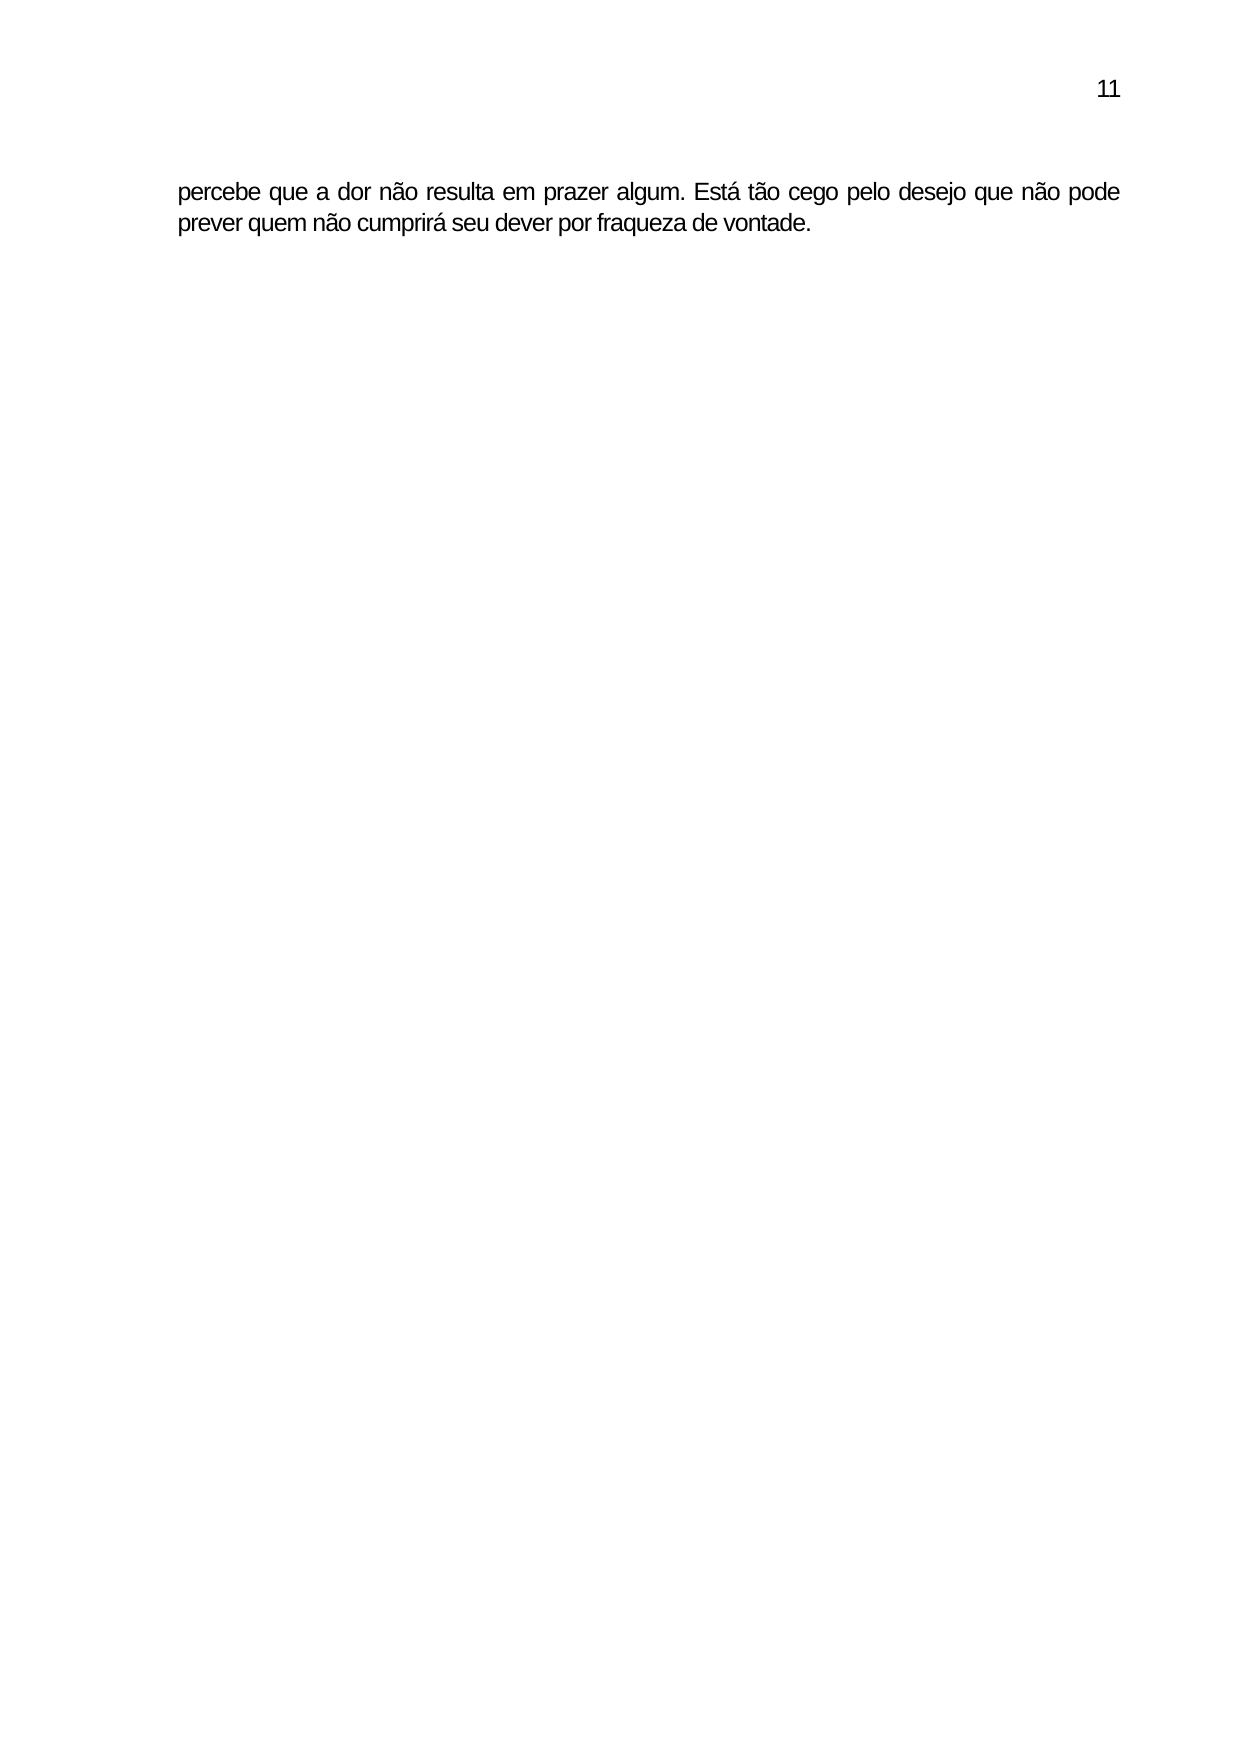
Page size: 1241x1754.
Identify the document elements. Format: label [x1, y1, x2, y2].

text [177, 177, 1122, 237]
